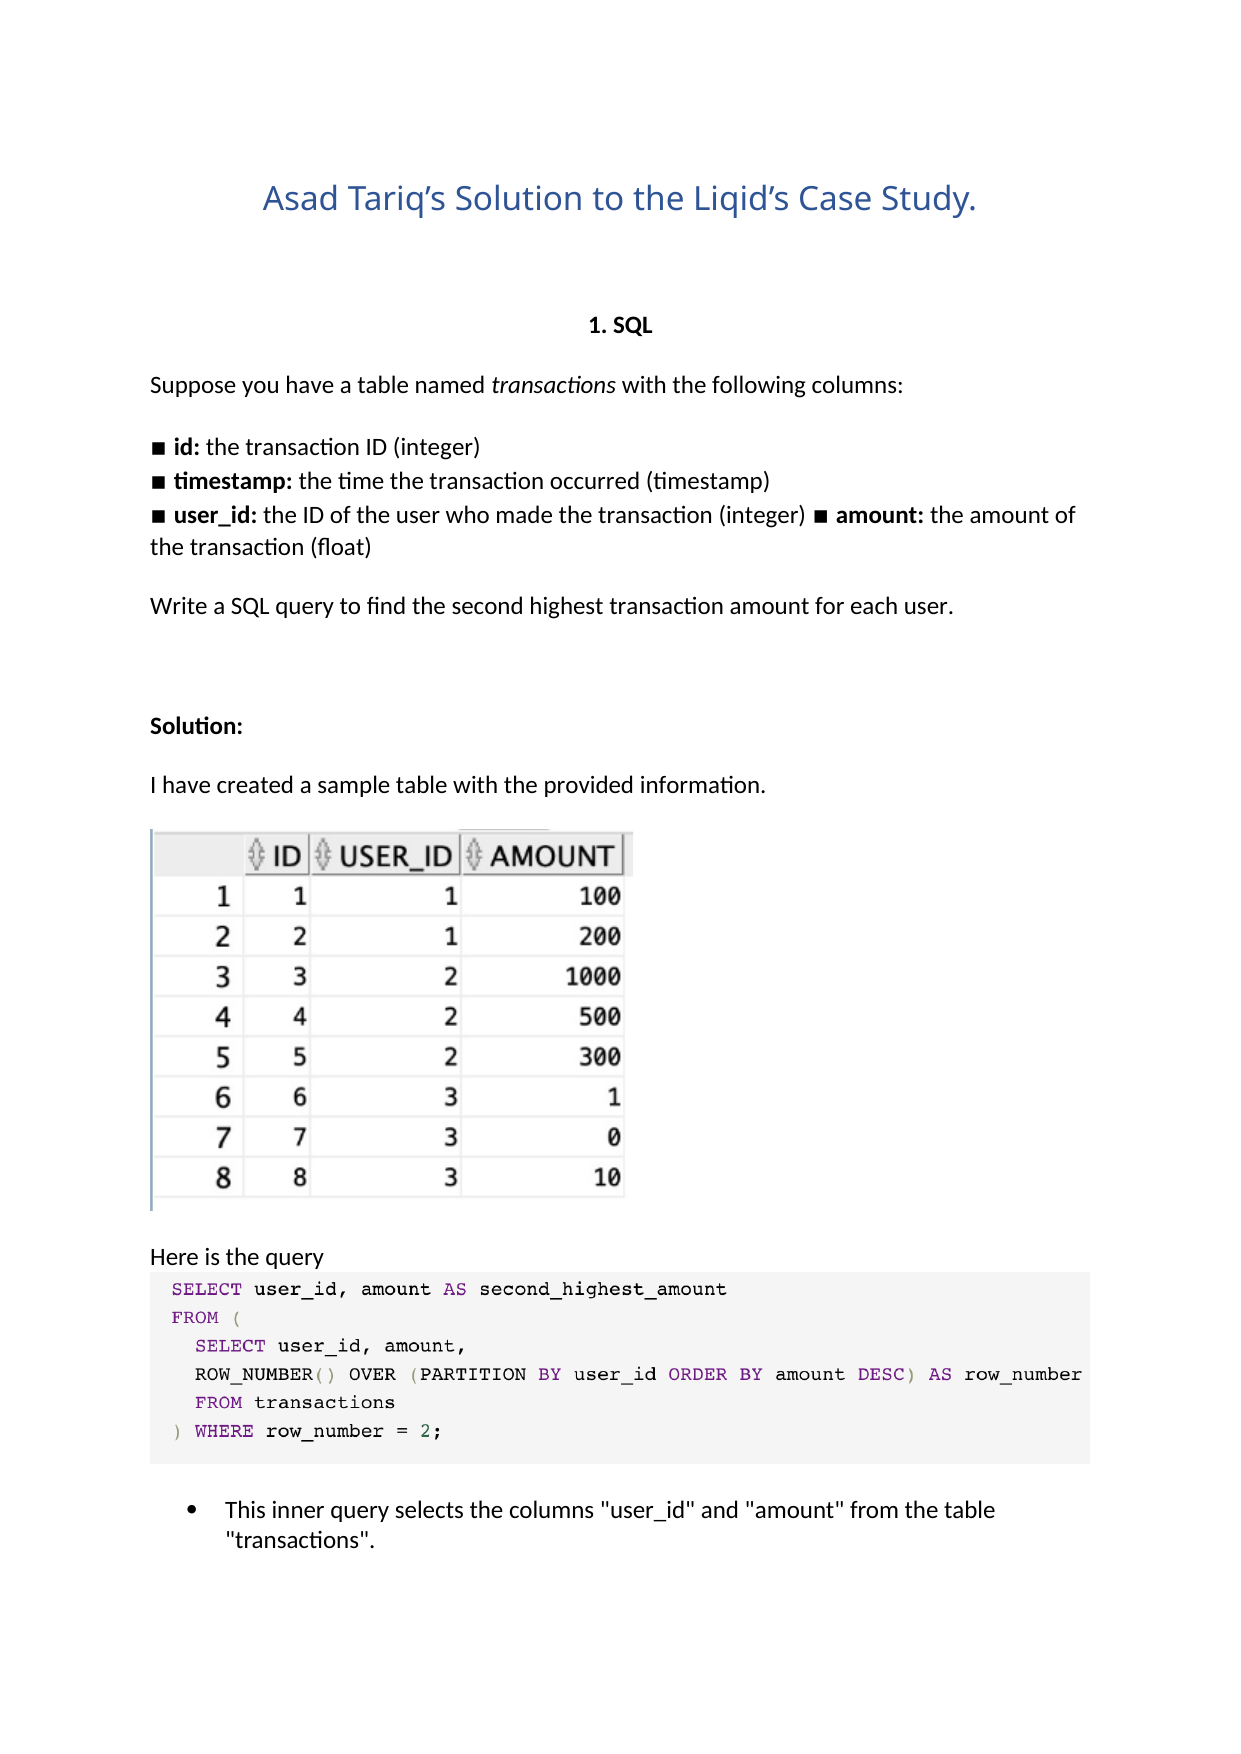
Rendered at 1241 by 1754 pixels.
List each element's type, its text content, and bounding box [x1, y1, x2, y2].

text Suppose you have a table named transactions with the following columns: [150, 369, 1090, 399]
text Write a SQL query to find the second highest transaction amount for each user. [150, 591, 1090, 621]
text I have created a sample table with the provided information. [150, 769, 1090, 800]
picture [150, 1272, 1091, 1464]
text Solution: [150, 710, 1090, 740]
text ▪ id: the transaction ID (integer) ▪ timestamp: the time the transaction occurred (timestamp) ▪ user_id: the ID of the user who made the transaction (integer) ▪ amount: the amount of the transaction (float) [150, 429, 1090, 561]
text Here is the query [150, 1242, 1090, 1272]
text 1. SQL [150, 309, 1090, 340]
subtitle Asad Tariq’s Solution to the Liqid’s Case Study. [150, 175, 1090, 220]
list This inner query selects the columns "user_id" and "amount" from the table "transactions". [187, 1494, 1090, 1555]
picture [150, 829, 634, 1211]
